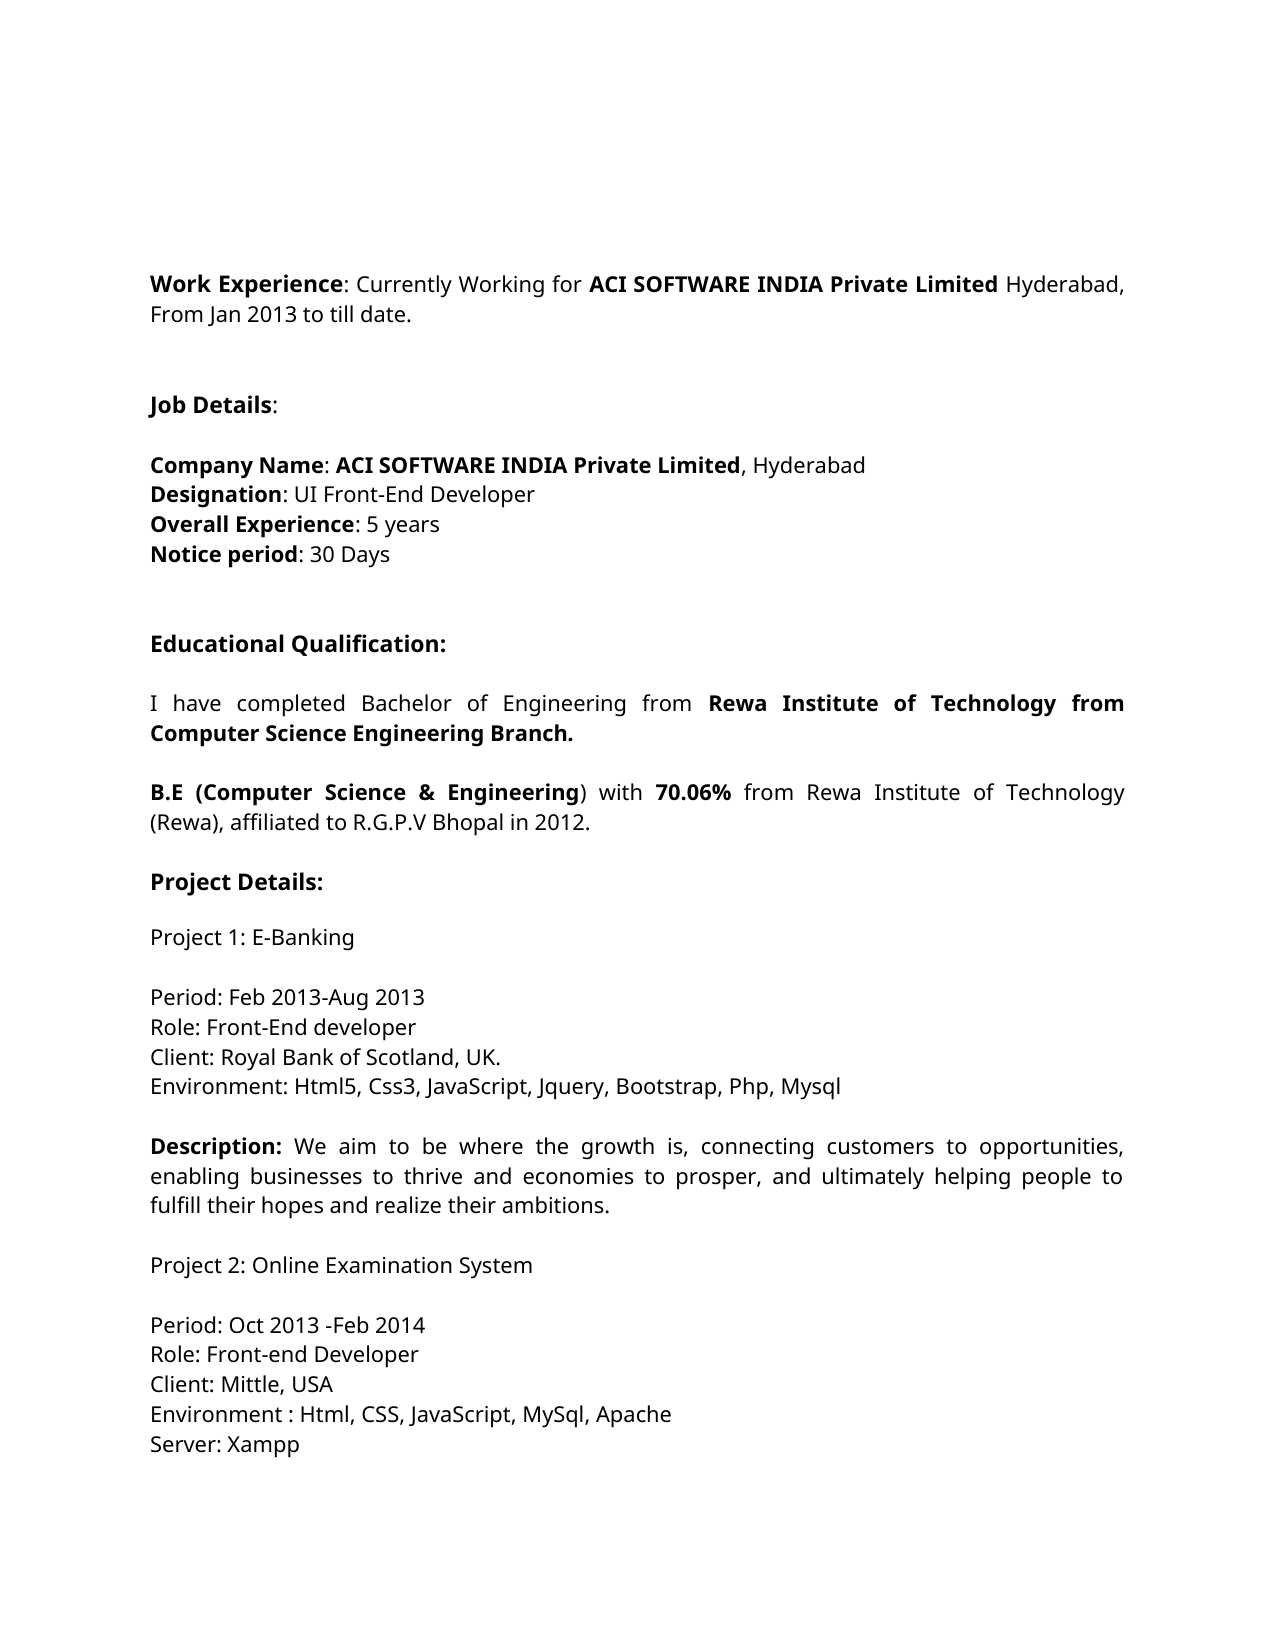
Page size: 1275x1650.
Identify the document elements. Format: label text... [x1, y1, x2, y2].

text Educational Qualification: [150, 628, 1125, 659]
text Company Name: ACI SOFTWARE INDIA Private Limited, Hyderabad [150, 449, 1125, 479]
text Project 2: Online Examination System [150, 1250, 1125, 1280]
text B.E (Computer Science & Engineering) with 70.06% from Rewa Institute of Technology (Rewa), affiliated to R.G.P.V Bhopal in 2012. [150, 777, 1125, 836]
text Client: Mittle, USA [150, 1369, 1125, 1399]
text Project Details: [150, 866, 1125, 897]
text Role: Front-End developer [150, 1012, 1125, 1042]
text Environment : Html, CSS, JavaScript, MySql, Apache [150, 1399, 1125, 1429]
text Server: Xampp [150, 1429, 1125, 1459]
text Environment: Html5, Css3, JavaScript, Jquery, Bootstrap, Php, Mysql [150, 1071, 1125, 1101]
text I have completed Bachelor of Engineering from Rewa Institute of Technology from Computer Science Engineering Branch. [150, 688, 1125, 748]
text Work Experience: Currently Working for ACI SOFTWARE INDIA Private Limited Hyderabad, From Jan 2013 to till date. [150, 268, 1125, 329]
text Role: Front-end Developer [150, 1339, 1125, 1369]
text Overall Experience: 5 years [150, 509, 1125, 539]
text Project 1: E-Banking [150, 922, 1125, 952]
text Job Details: [150, 388, 1125, 420]
text Notice period: 30 Days [150, 539, 1125, 569]
text Period: Feb 2013-Aug 2013 [150, 982, 1125, 1012]
text Description: We aim to be where the growth is, connecting customers to opportunities, enabling businesses to thrive and economies to prosper, and ultimately helping people to fulfill their hopes and realize their ambitions. [150, 1131, 1125, 1220]
text Client: Royal Bank of Scotland, UK. [150, 1042, 1125, 1071]
text Period: Oct 2013 -Feb 2014 [150, 1310, 1125, 1339]
text Designation: UI Front-End Developer [150, 479, 1125, 509]
